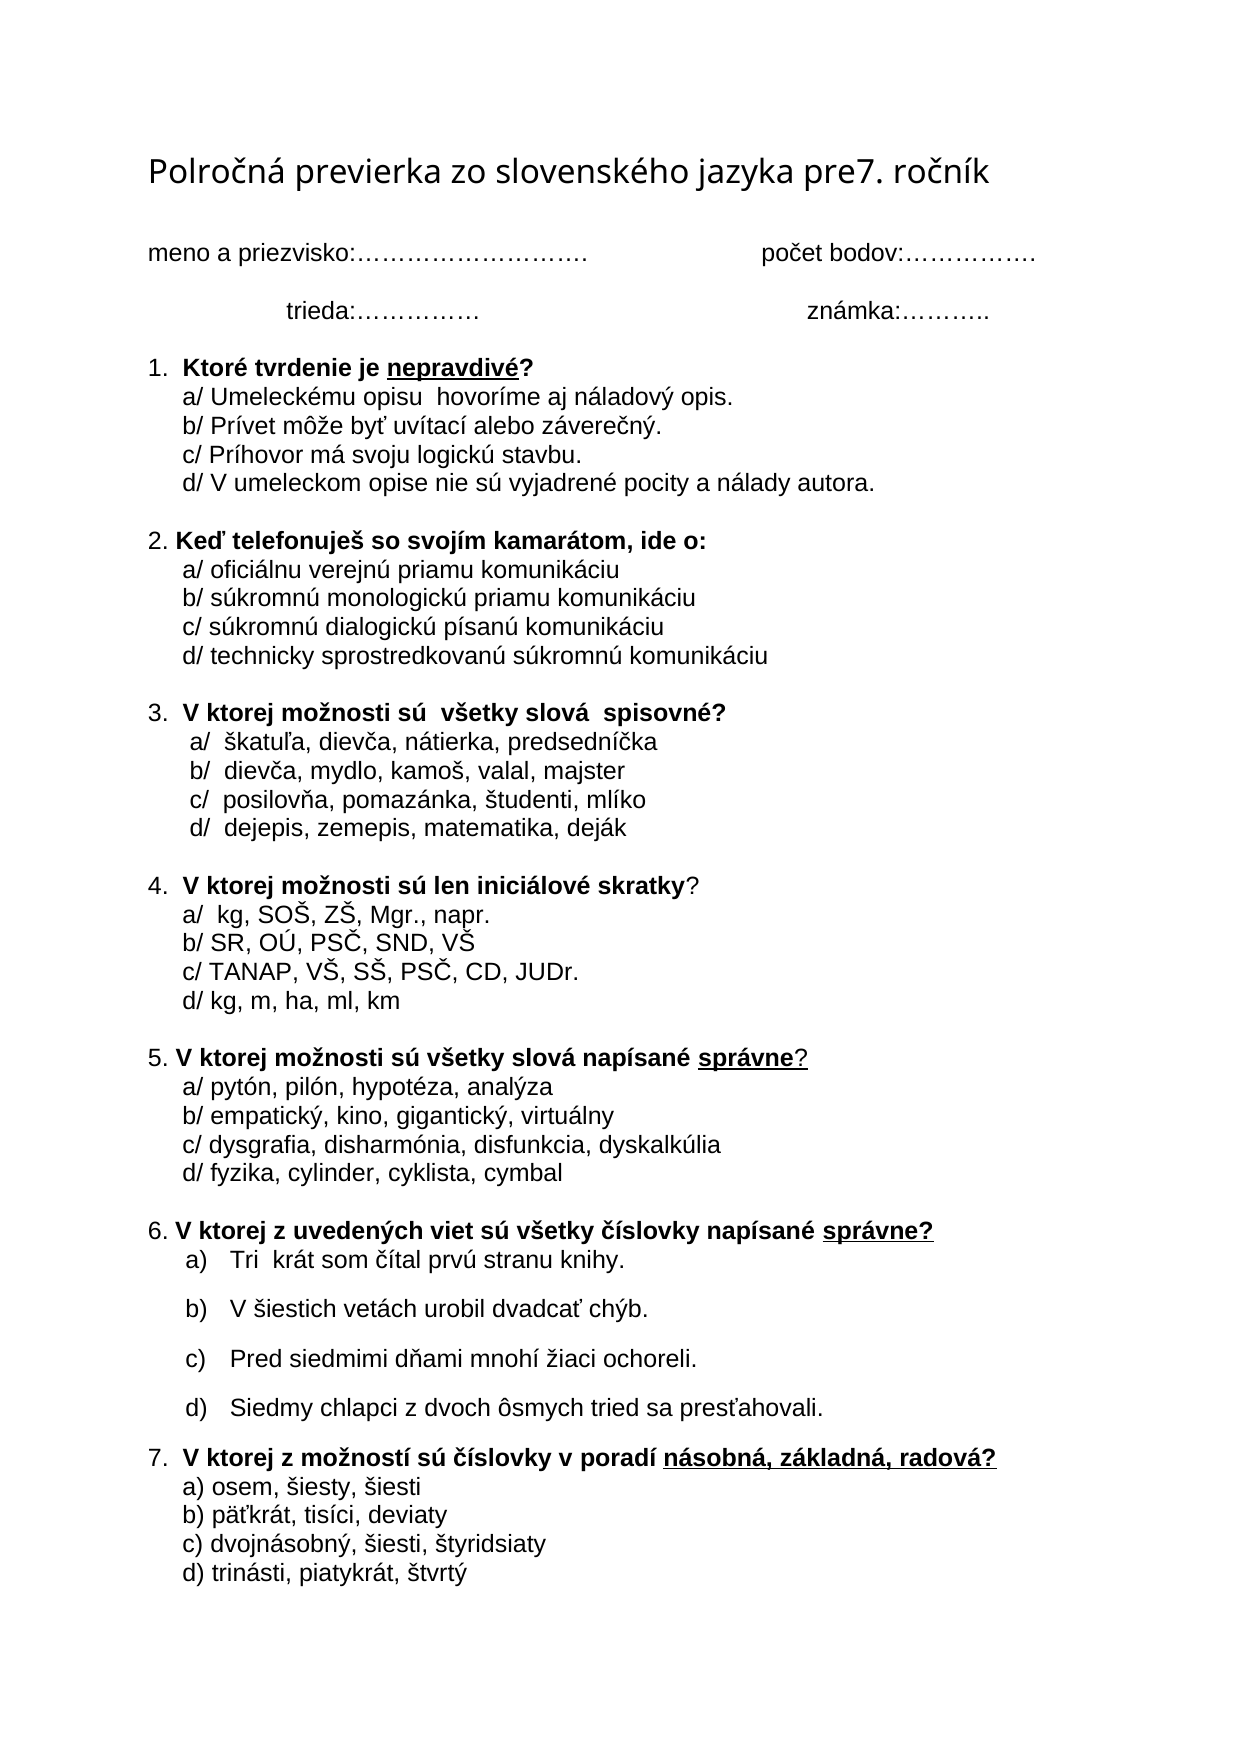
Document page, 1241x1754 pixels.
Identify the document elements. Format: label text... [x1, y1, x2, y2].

text b/ Prívet môže byť uvítací alebo záverečný. [148, 411, 1093, 440]
text c/ posilovňa, pomazánka, študenti, mlíko [148, 785, 1093, 813]
text c/ Príhovor má svoju logickú stavbu. [148, 440, 1093, 468]
text b) päťkrát, tisíci, deviaty [148, 1501, 1093, 1529]
text d/ kg, m, ha, ml, km [148, 986, 1093, 1015]
text a/ pytón, pilón, hypotéza, analýza [148, 1072, 1093, 1101]
text meno a priezvisko:………………………. počet bodov:……………. [148, 238, 1093, 267]
text c/ dysgrafia, disharmónia, disfunkcia, dyskalkúlia [148, 1130, 1093, 1158]
text c/ TANAP, VŠ, SŠ, PSČ, CD, JUDr. [148, 957, 1093, 986]
text b/ dievča, mydlo, kamoš, valal, majster [148, 756, 1093, 785]
text d) trinásti, piatykrát, štvrtý [148, 1558, 1093, 1587]
text b/ súkromnú monologickú priamu komunikáciu [148, 583, 1093, 612]
text a/ škatuľa, dievča, nátierka, predsedníčka [148, 727, 1093, 756]
text b/ empatický, kino, gigantický, virtuálny [148, 1101, 1093, 1130]
text b/ SR, OÚ, PSČ, SND, VŠ [148, 928, 1093, 957]
text a/ kg, SOŠ, ZŠ, Mgr., napr. [148, 900, 1093, 928]
text d/ V umeleckom opise nie sú vyjadrené pocity a nálady autora. [148, 468, 1093, 497]
text a/ oficiálnu verejnú priamu komunikáciu [148, 555, 1093, 583]
list Pred siedmimi dňami mnohí žiaci ochoreli. [185, 1344, 1093, 1373]
text 6. V ktorej z uvedených viet sú všetky číslovky napísané správne? [148, 1216, 1093, 1245]
list Siedmy chlapci z dvoch ôsmych tried sa presťahovali. [185, 1393, 1093, 1422]
text d/ fyzika, cylinder, cyklista, cymbal [148, 1158, 1093, 1187]
text d/ dejepis, zemepis, matematika, deják [148, 813, 1093, 842]
text c) dvojnásobný, šiesti, štyridsiaty [148, 1529, 1093, 1558]
text c/ súkromnú dialogickú písanú komunikáciu [148, 612, 1093, 641]
text Polročná previerka zo slovenského jazyka pre7. ročník [148, 148, 1093, 193]
list Tri krát som čítal prvú stranu knihy. [185, 1245, 1093, 1273]
text 5. V ktorej možnosti sú všetky slová napísané správne? [148, 1043, 1093, 1072]
text trieda:…………… známka:……….. [148, 296, 1093, 325]
list V šiestich vetách urobil dvadcať chýb. [185, 1294, 1093, 1323]
text a/ Umeleckému opisu hovoríme aj náladový opis. [148, 382, 1093, 411]
text 2. Keď telefonuješ so svojím kamarátom, ide o: [148, 526, 1093, 555]
text 3. V ktorej možnosti sú všetky slová spisovné? [148, 698, 1093, 727]
text 1. Ktoré tvrdenie je nepravdivé? [148, 353, 1093, 382]
text d/ technicky sprostredkovanú súkromnú komunikáciu [148, 641, 1093, 670]
text a) osem, šiesty, šiesti [148, 1472, 1093, 1501]
text 7. V ktorej z možností sú číslovky v poradí násobná, základná, radová? [148, 1443, 1093, 1472]
text 4. V ktorej možnosti sú len iniciálové skratky? [148, 871, 1093, 900]
